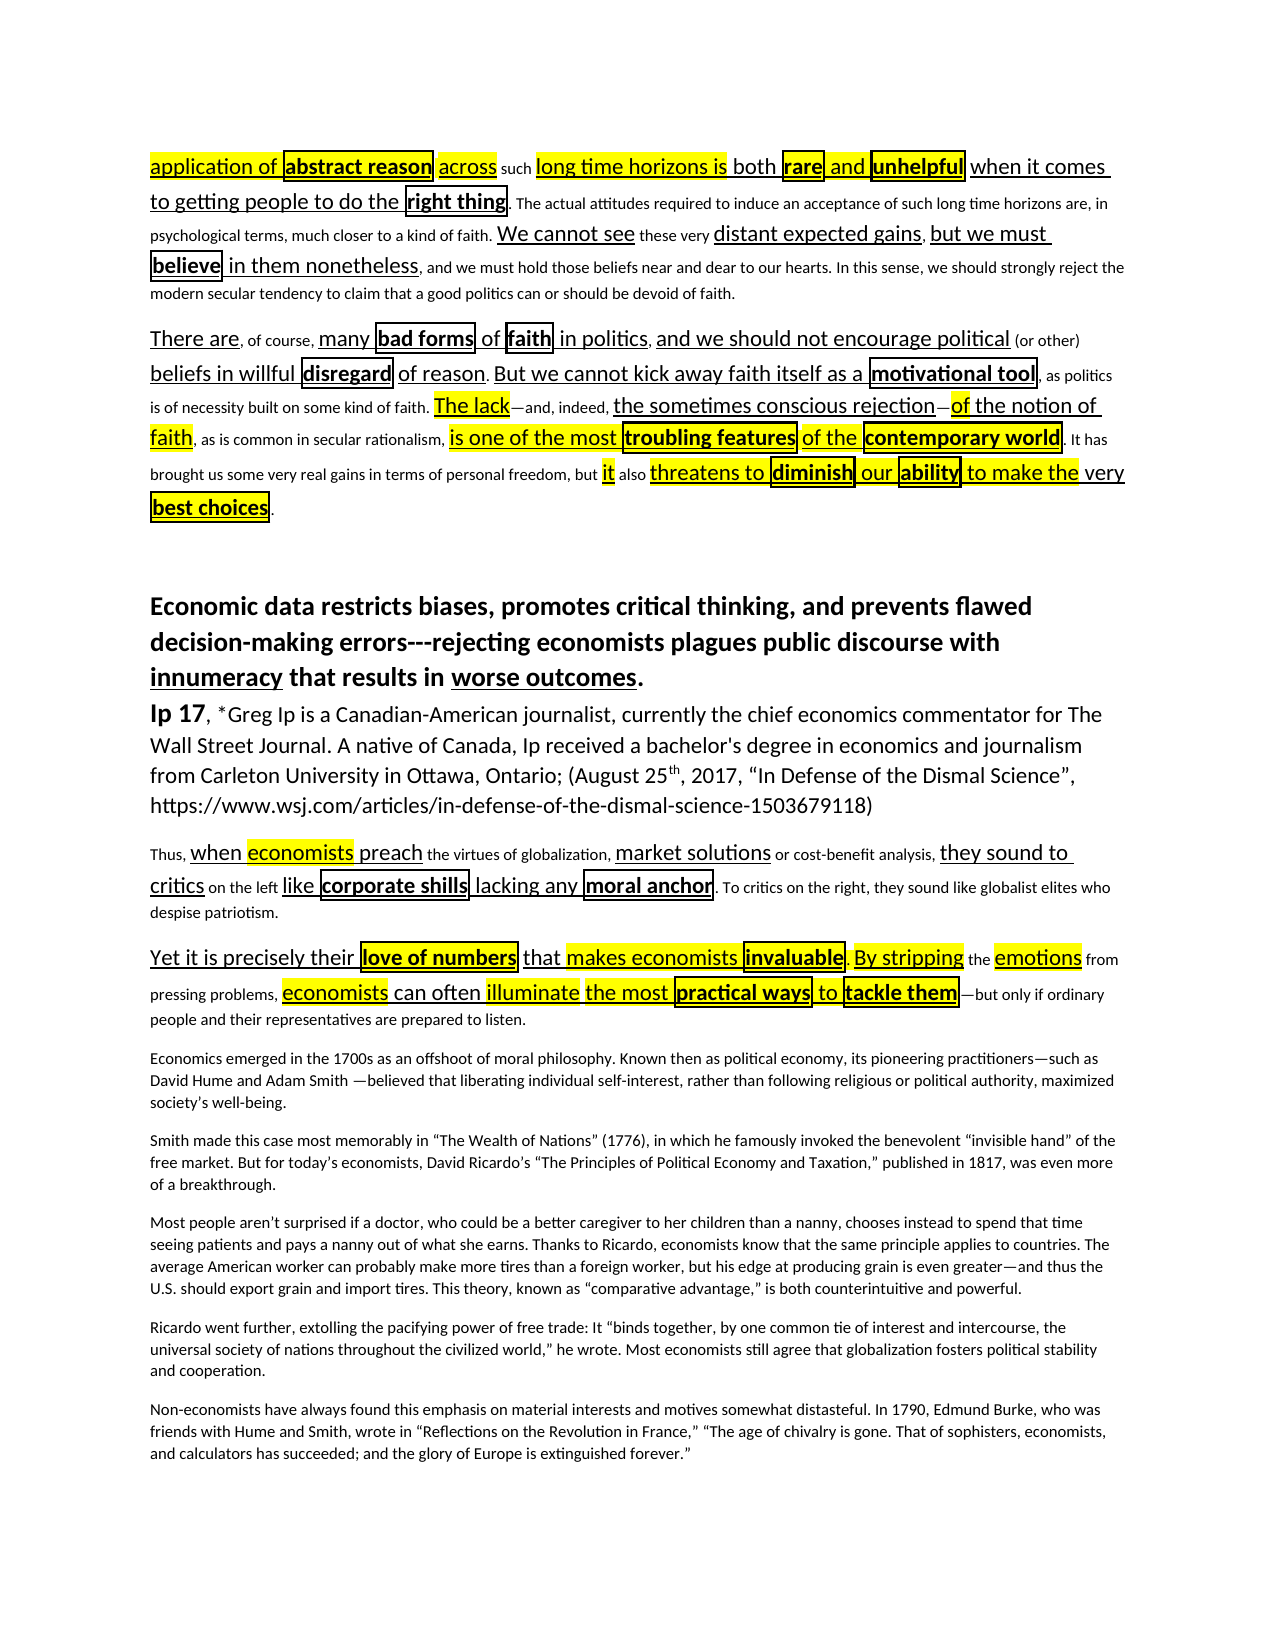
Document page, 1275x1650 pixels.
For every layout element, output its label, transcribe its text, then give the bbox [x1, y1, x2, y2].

text Ip 17, *Greg Ip is a Canadian-American journalist, currently the chief economics commentator for The Wall Street Journal. A native of Canada, Ip received a bachelor's degree in economics and journalism from Carleton University in Ottawa, Ontario; (August 25th, 2017, “In Defense of the Dismal Science”, https://www.wsj.com/articles/in-defense-of-the-dismal-science-1503679118) [150, 696, 1125, 819]
text Economics emerged in the 1700s as an offshoot of moral philosophy. Known then as political economy, its pioneering practitioners—such as David Hume and Adam Smith —believed that liberating individual self-interest, rather than following religious or political authority, maximized society’s well-being. [150, 1048, 1125, 1112]
subtitle Economic data restricts biases, promotes critical thinking, and prevents flawed decision-making errors---rejecting economists plagues public discourse with innumeracy that results in worse outcomes. [150, 589, 1125, 693]
text Most people aren’t surprised if a doctor, who could be a better caregiver to her children than a nanny, chooses instead to spend that time seeing patients and pays a nanny out of what she earns. Thanks to Ricardo, economists know that the same principle applies to countries. The average American worker can probably make more tires than a foreign worker, but his edge at producing grain is even greater—and thus the U.S. should export grain and import tires. This theory, known as “comparative advantage,” is both counterintuitive and powerful. [150, 1213, 1125, 1299]
text Yet it is precisely their love of numbers that makes economists invaluable. By stripping the emotions from pressing problems, economists can often illuminate the most practical ways to tackle them—but only if ordinary people and their representatives are prepared to listen. [150, 941, 1125, 1030]
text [150, 150, 1125, 304]
text There are, of course, many bad forms of faith in politics, and we should not encourage political (or other) beliefs in willful disregard of reason. But we cannot kick away faith itself as a motivational tool, as politics is of necessity built on some kind of faith. The lack—and, indeed, the sometimes conscious rejection—of the notion of faith, as is common in secular rationalism, is one of the most troubling features of the contemporary world. It has brought us some very real gains in terms of personal freedom, but it also threatens to diminish our ability to make the very best choices. [150, 322, 1125, 523]
text Thus, when economists preach the virtues of globalization, market solutions or cost-benefit analysis, they sound to critics on the left like corporate shills lacking any moral anchor. To critics on the right, they sound like globalist elites who despise patriotism. [150, 838, 1125, 923]
text Ricardo went further, extolling the pacifying power of free trade: It “binds together, by one common tie of interest and intercourse, the universal society of nations throughout the civilized world,” he wrote. Most economists still agree that globalization fosters political stability and cooperation. [150, 1317, 1125, 1381]
text Non-economists have always found this emphasis on material interests and motives somewhat distasteful. In 1790, Edmund Burke, who was friends with Hume and Smith, wrote in “Reflections on the Revolution in France,” “The age of chivalry is gone. That of sophisters, economists, and calculators has succeeded; and the glory of Europe is extinguished forever.” [150, 1399, 1125, 1463]
text Smith made this case most memorably in “The Wealth of Nations” (1776), in which he famously invoked the benevolent “invisible hand” of the free market. But for today’s economists, David Ricardo’s “The Principles of Political Economy and Taxation,” published in 1817, was even more of a breakthrough. [150, 1131, 1125, 1194]
